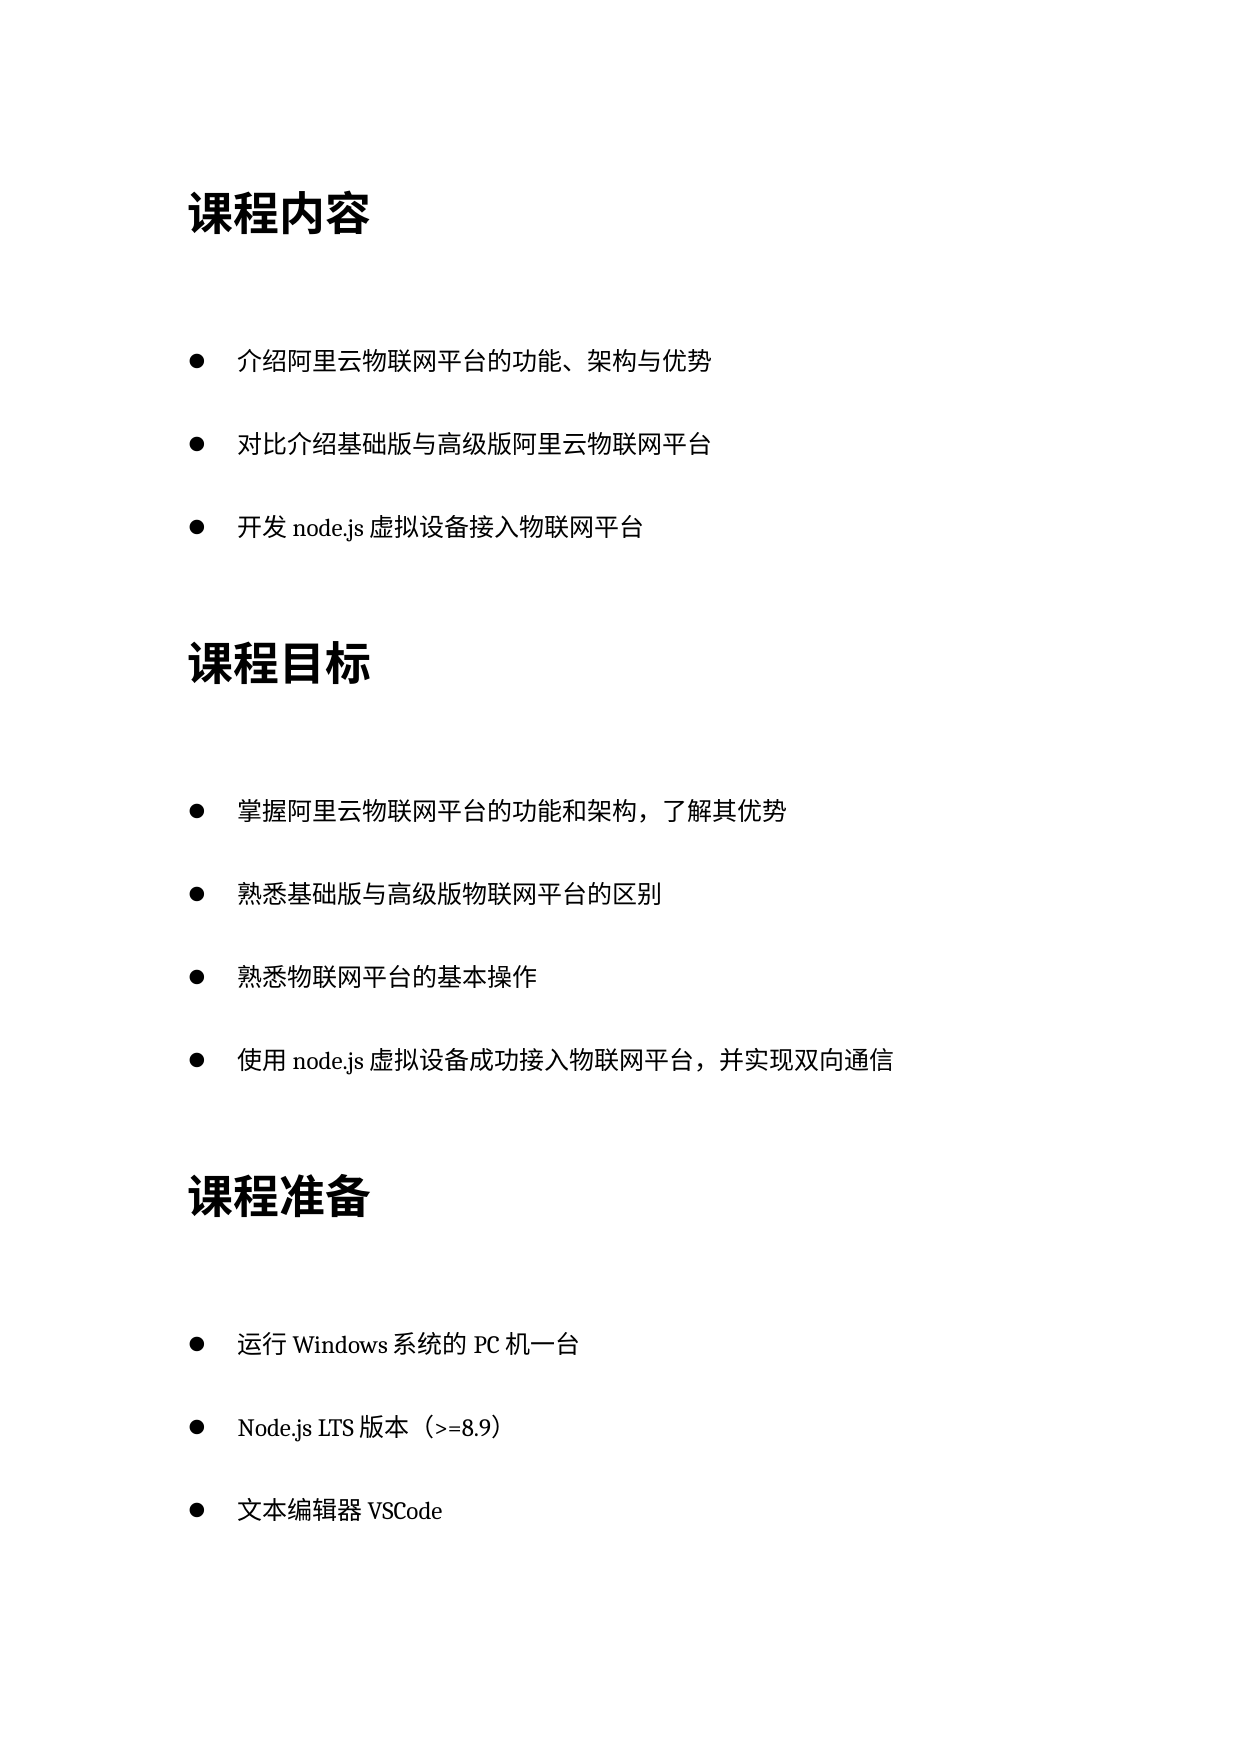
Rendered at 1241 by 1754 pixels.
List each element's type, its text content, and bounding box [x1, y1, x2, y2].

text 课程准备 [187, 1145, 1053, 1242]
text 课程目标 [187, 612, 1053, 709]
list 掌握阿里云物联网平台的功能和架构，了解其优势 [187, 777, 1053, 842]
text 课程内容 [187, 162, 1053, 259]
list 文本编辑器VSCode [187, 1476, 1053, 1541]
list Node.js LTS版本（>=8.9） [187, 1393, 1053, 1458]
list 使用node.js虚拟设备成功接入物联网平台，并实现双向通信 [187, 1026, 1053, 1091]
list 熟悉基础版与高级版物联网平台的区别 [187, 860, 1053, 925]
list 熟悉物联网平台的基本操作 [187, 943, 1053, 1008]
list 运行Windows系统的 PC机一台 [187, 1310, 1053, 1375]
list 介绍阿里云物联网平台的功能、架构与优势 [187, 327, 1053, 392]
list 对比介绍基础版与高级版阿里云物联网平台 [187, 410, 1053, 475]
list 开发node.js虚拟设备接入物联网平台 [187, 493, 1053, 558]
